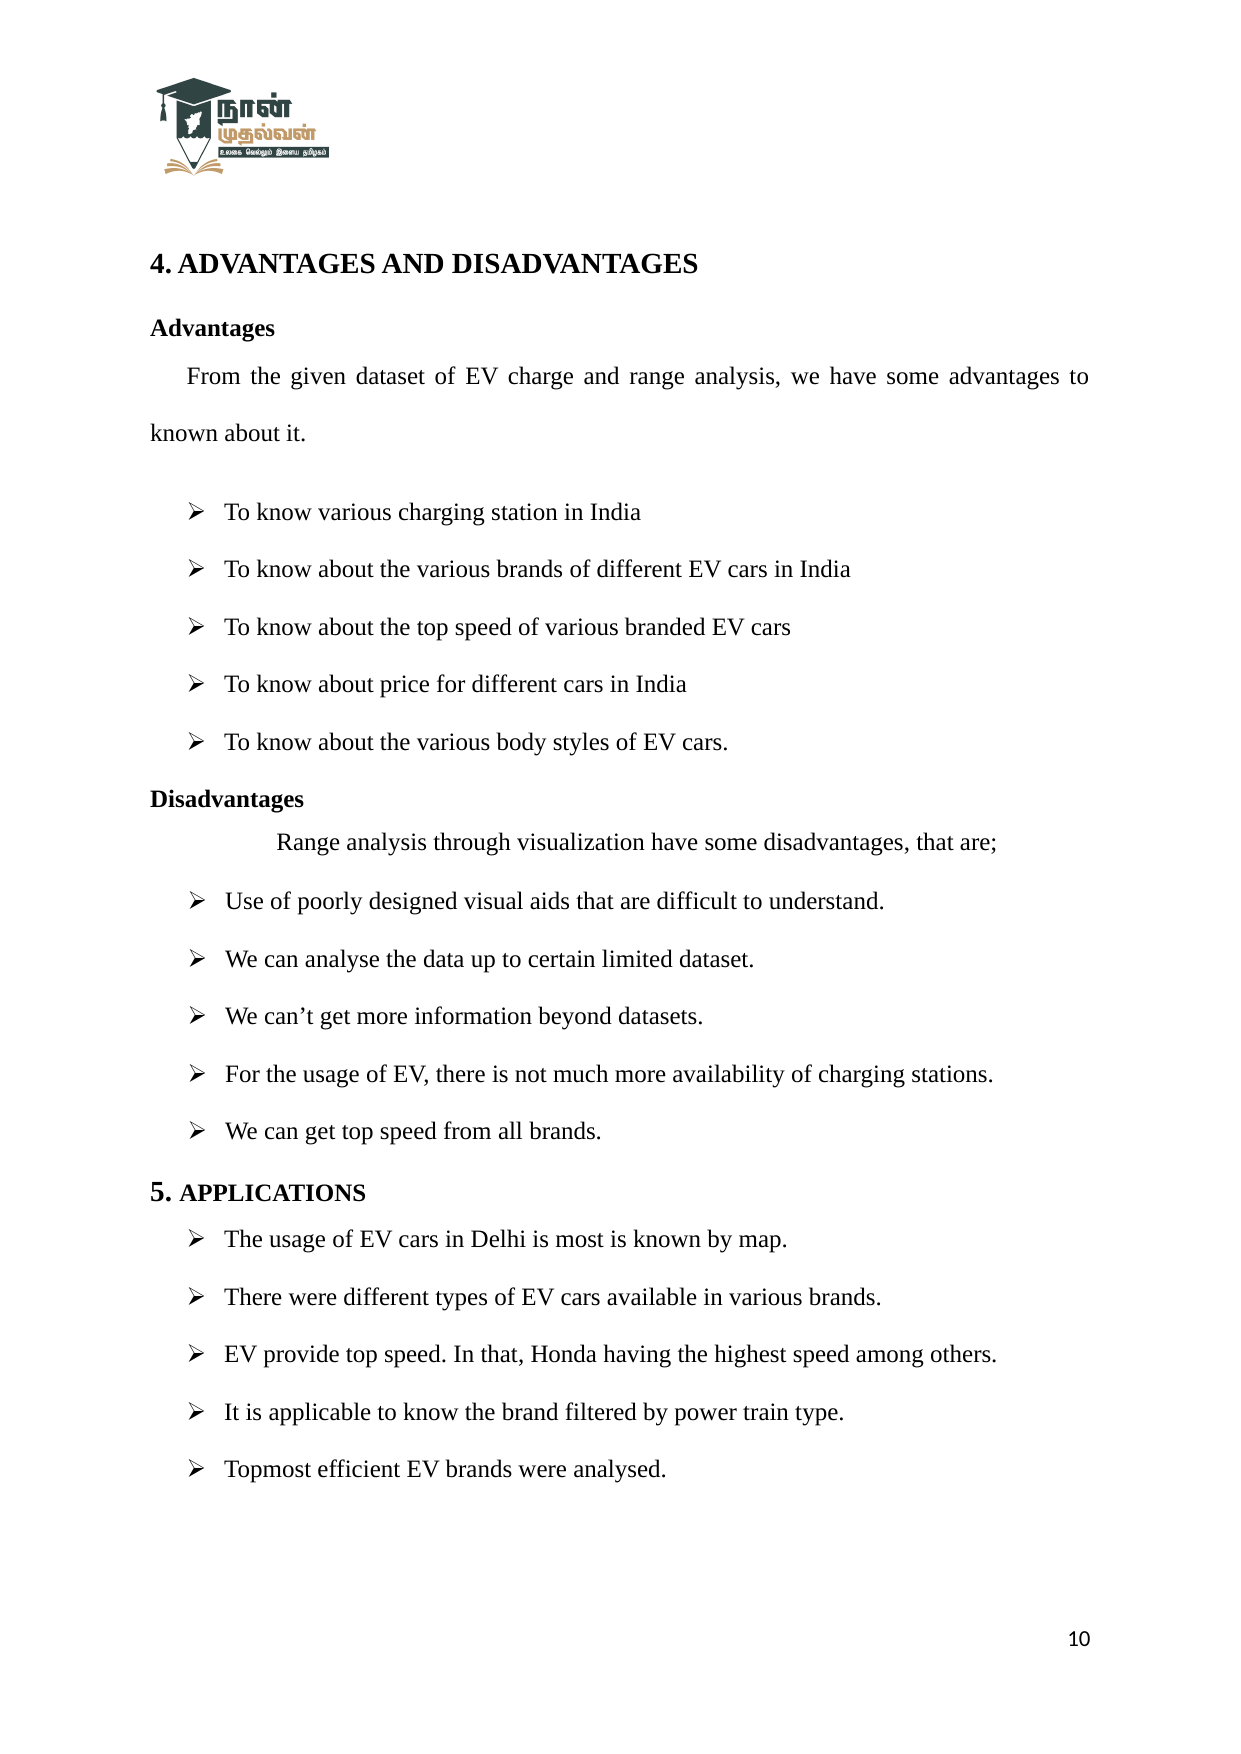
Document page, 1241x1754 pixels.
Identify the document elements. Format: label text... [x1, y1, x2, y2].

list It is applicable to know the brand filtered by power train type. [186, 1397, 1090, 1426]
list For the usage of EV, there is not much more availability of charging stations. [187, 1059, 1090, 1088]
list Disadvantages [150, 784, 1090, 813]
picture [150, 73, 332, 179]
list Use of poorly designed visual aids that are difficult to understand. [187, 886, 1090, 915]
text Advantages [150, 313, 1090, 342]
list To know about the top speed of various branded EV cars [186, 612, 1090, 640]
list EV provide top speed. In that, Honda having the highest speed among others. [186, 1339, 1090, 1368]
text From the given dataset of EV charge and range analysis, we have some advantages to known about it. [150, 361, 1090, 447]
text 4. ADVANTAGES AND DISADVANTAGES [150, 246, 1090, 279]
list To know about the various brands of different EV cars in India [186, 554, 1090, 583]
list 5. APPLICATIONS [150, 1174, 1090, 1207]
list Range analysis through visualization have some disadvantages, that are; [150, 827, 1090, 856]
list The usage of EV cars in Delhi is most is known by map. [186, 1224, 1090, 1253]
list To know various charging station in India [186, 497, 1090, 525]
list We can analyse the data up to certain limited dataset. [187, 944, 1090, 973]
list We can get top speed from all brands. [187, 1116, 1090, 1145]
list To know about price for different cars in India [186, 669, 1090, 698]
list To know about the various body styles of EV cars. [186, 727, 1090, 755]
list Topmost efficient EV brands were analysed. [186, 1454, 1090, 1483]
list There were different types of EV cars available in various brands. [186, 1282, 1090, 1311]
list We can’t get more information beyond datasets. [187, 1001, 1090, 1030]
